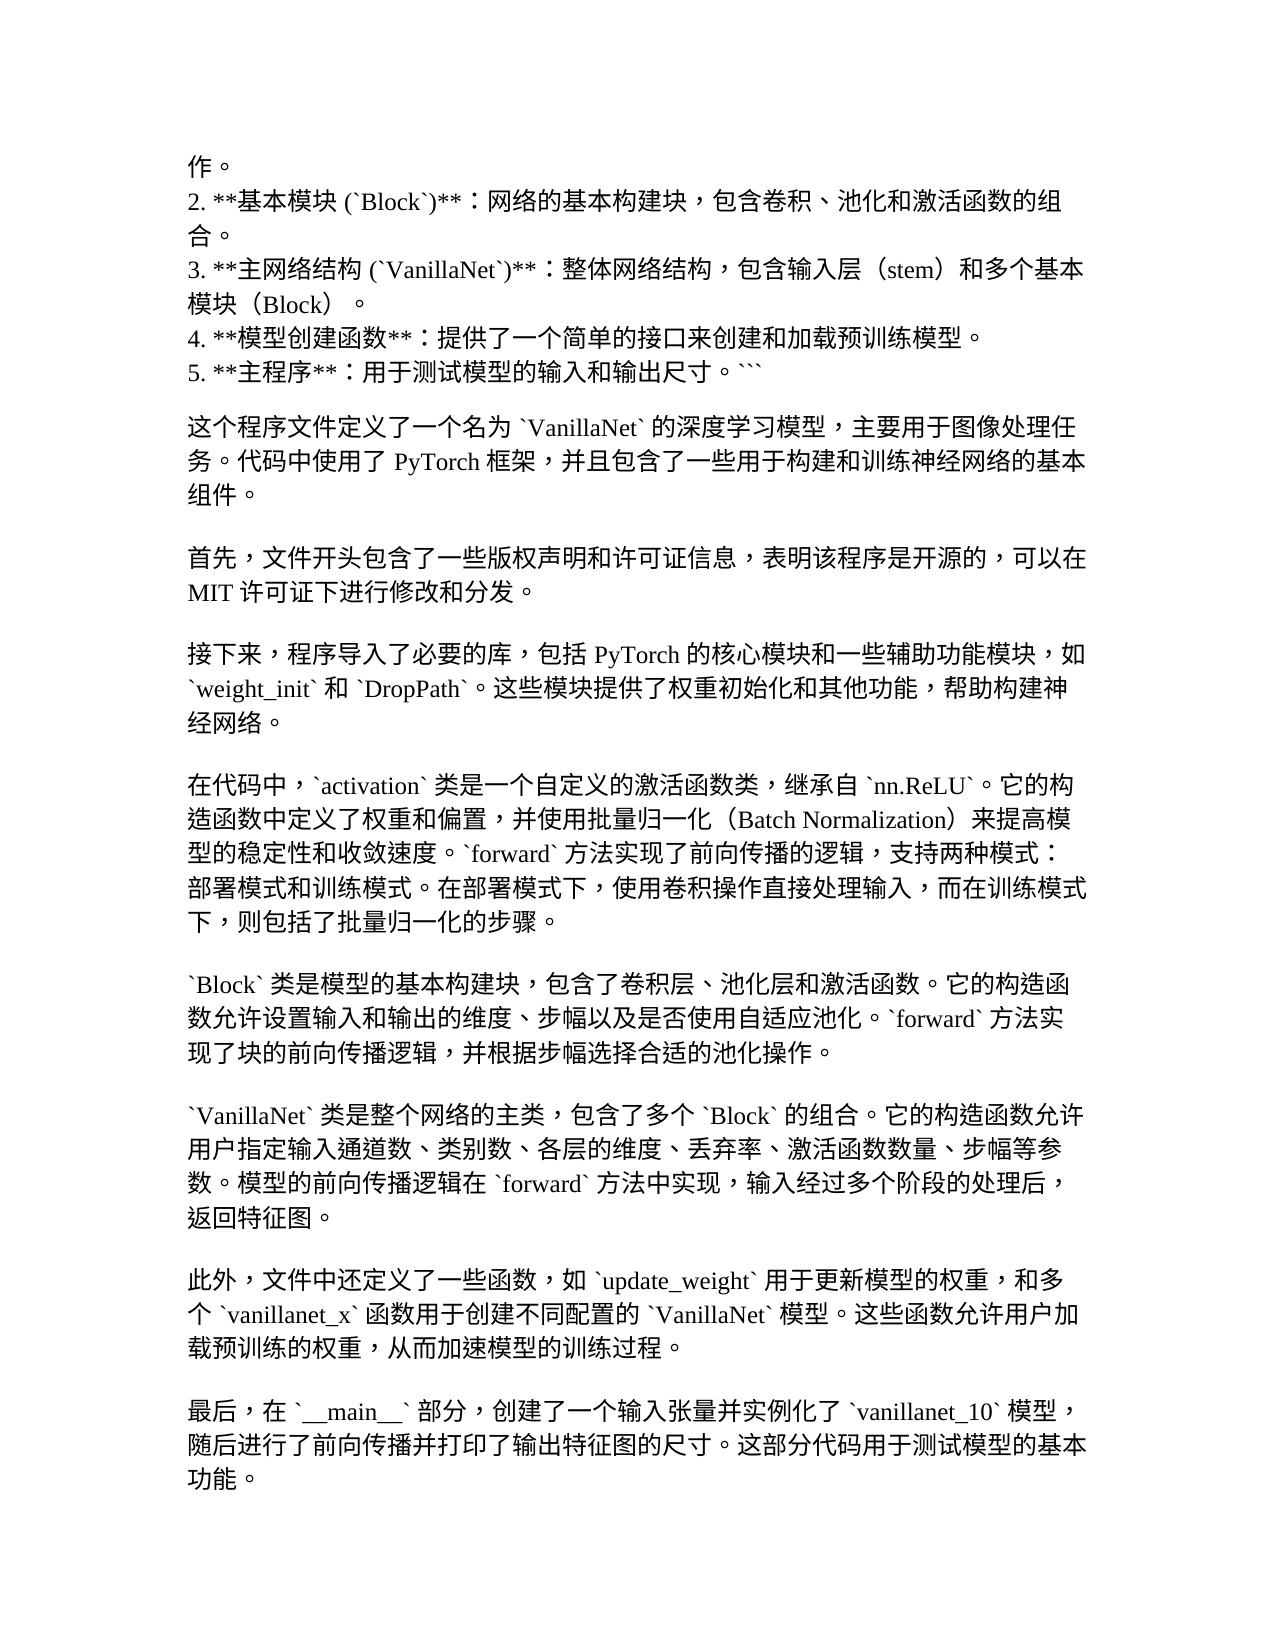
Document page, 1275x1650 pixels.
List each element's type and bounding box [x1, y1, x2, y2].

text [187, 409, 1087, 1496]
text [187, 150, 1087, 388]
